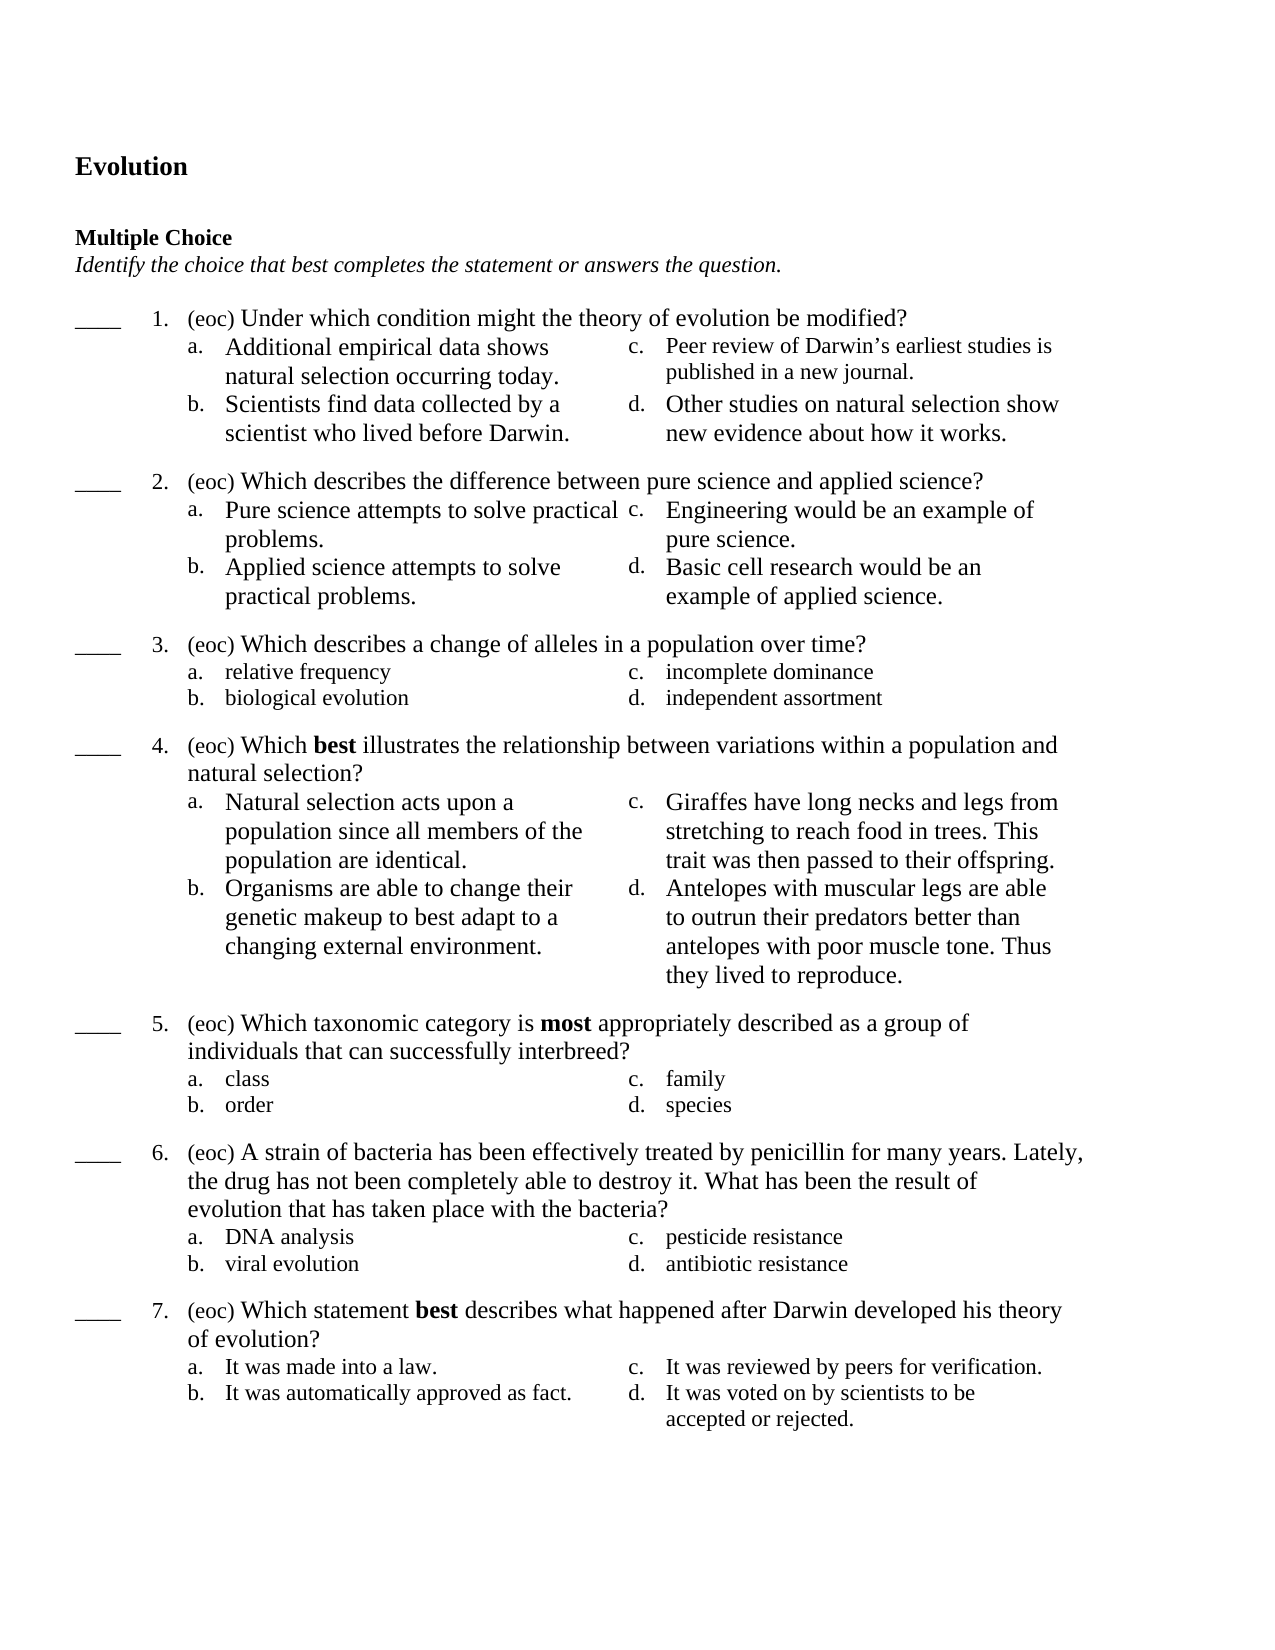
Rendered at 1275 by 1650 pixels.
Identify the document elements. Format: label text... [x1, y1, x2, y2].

table_cell biological evolution [220, 684, 623, 711]
table_cell viral evolution [220, 1250, 623, 1276]
text ____ 7. (eoc) Which statement best describes what happened after Darwin developed his theory [75, 1295, 1200, 1324]
table_cell d. [624, 390, 661, 447]
table_cell b. [183, 390, 220, 447]
table_header a. [183, 787, 220, 873]
table_cell d. [624, 1092, 661, 1118]
table_header a. [183, 332, 220, 389]
table_cell antibiotic resistance [661, 1250, 1064, 1276]
text of evolution? [187, 1324, 1200, 1353]
table_header c. [624, 658, 661, 684]
table_cell Scientists find data collected by a scientist who lived before Darwin. [220, 390, 623, 447]
text ____ 4. (eoc) Which best illustrates the relationship between variations within a population and [75, 730, 1200, 758]
table_header Additional empirical data shows natural selection occurring today. [220, 332, 623, 389]
table_header Pure science attempts to solve practical problems. [220, 495, 623, 552]
table_cell d. [624, 874, 661, 988]
text evolution that has taken place with the bacteria? [187, 1194, 1200, 1223]
table_cell Applied science attempts to solve practical problems. [220, 553, 623, 610]
table_header class [220, 1065, 623, 1092]
table_cell b. [183, 1250, 220, 1276]
table_header It was made into a law. [220, 1353, 623, 1379]
table_cell species [661, 1092, 1064, 1118]
text ____ 6. (eoc) A strain of bacteria has been effectively treated by penicillin for many years. Lately, [75, 1137, 1200, 1166]
table_header c. [624, 1223, 661, 1250]
text ____ 2. (eoc) Which describes the difference between pure science and applied science? [75, 466, 1200, 495]
table_header pesticide resistance [661, 1223, 1064, 1250]
table_cell independent assortment [661, 684, 1064, 711]
table_header a. [183, 1353, 220, 1379]
table_header c. [624, 787, 661, 873]
table_header It was reviewed by peers for verification. [661, 1353, 1064, 1379]
table_cell It was voted on by scientists to be accepted or rejected. [661, 1379, 1064, 1432]
table_cell Antelopes with muscular legs are able to outrun their predators better than antelopes with poor muscle tone. Thus they lived to reproduce. [661, 874, 1064, 988]
table_header family [661, 1065, 1064, 1092]
text individuals that can successfully interbreed? [187, 1036, 1200, 1065]
table_cell b. [183, 874, 220, 988]
text Identify the choice that best completes the statement or answers the question. [75, 251, 1200, 277]
table_header a. [183, 1223, 220, 1250]
table_cell Other studies on natural selection show new evidence about how it works. [661, 390, 1064, 447]
table_header c. [624, 1353, 661, 1379]
text ____ 5. (eoc) Which taxonomic category is most appropriately described as a group of [75, 1008, 1200, 1036]
table_cell It was automatically approved as fact. [220, 1379, 623, 1432]
table_cell b. [183, 553, 220, 610]
text Multiple Choice [75, 224, 1200, 251]
text Evolution [75, 150, 1200, 181]
table_cell Basic cell research would be an example of applied science. [661, 553, 1064, 610]
text natural selection? [187, 758, 1200, 787]
text ____ 3. (eoc) Which describes a change of alleles in a population over time? [75, 629, 1200, 658]
table_header c. [624, 495, 661, 552]
table_header a. [183, 658, 220, 684]
table_header a. [183, 1065, 220, 1092]
table_header incomplete dominance [661, 658, 1064, 684]
table_header relative frequency [220, 658, 623, 684]
table_cell b. [183, 1092, 220, 1118]
table_header c. [624, 1065, 661, 1092]
table_header c. [624, 332, 661, 389]
table_header Natural selection acts upon a population since all members of the population are identical. [220, 787, 623, 873]
table_cell Organisms are able to change their genetic makeup to best adapt to a changing external environment. [220, 874, 623, 988]
table_cell d. [624, 1379, 661, 1432]
table_header DNA analysis [220, 1223, 623, 1250]
table_cell d. [624, 553, 661, 610]
table_cell b. [183, 684, 220, 711]
table_cell d. [624, 684, 661, 711]
text the drug has not been completely able to destroy it. What has been the result of [187, 1166, 1200, 1194]
text ____ 1. (eoc) Under which condition might the theory of evolution be modified? [75, 303, 1200, 332]
table_cell order [220, 1092, 623, 1118]
table_header Engineering would be an example of pure science. [661, 495, 1064, 552]
table_cell b. [183, 1379, 220, 1432]
table_header a. [183, 495, 220, 552]
table_header Peer review of Darwin’s earliest studies is published in a new journal. [661, 332, 1064, 389]
table_cell d. [624, 1250, 661, 1276]
table_header Giraffes have long necks and legs from stretching to reach food in trees. This trait was then passed to their offspring. [661, 787, 1064, 873]
